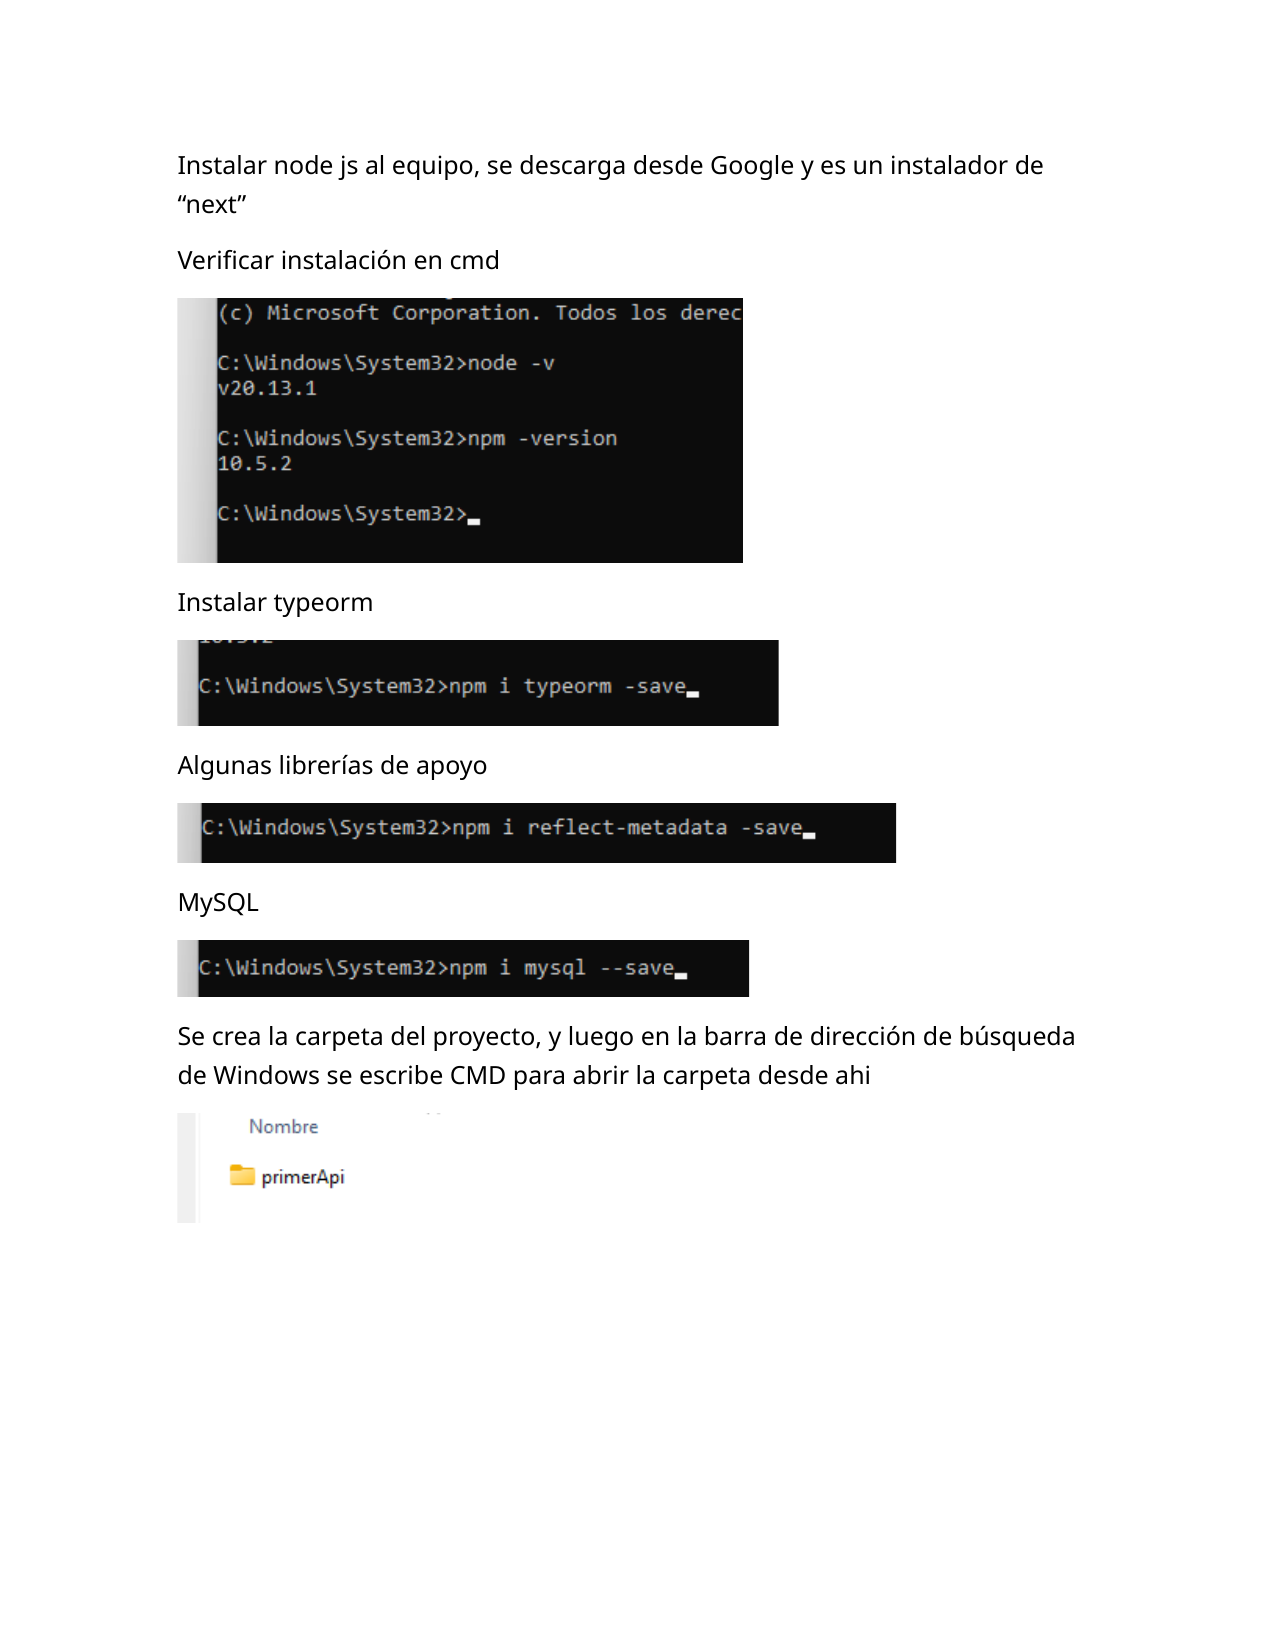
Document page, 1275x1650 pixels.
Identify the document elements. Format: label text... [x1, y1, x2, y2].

text MySQL [177, 885, 1098, 919]
picture [177, 298, 743, 563]
text Instalar typeorm [177, 584, 1098, 618]
text Se crea la carpeta del proyecto, y luego en la barra de dirección de búsqueda de Windows se escribe CMD para abrir la carpeta desde ahi [177, 1019, 1098, 1092]
picture [177, 640, 779, 726]
picture [177, 940, 750, 997]
text Algunas librerías de apoyo [177, 748, 1098, 782]
text Verificar instalación en cmd [177, 243, 1098, 277]
text Instalar node js al equipo, se descarga desde Google y es un instalador de “next” [177, 148, 1098, 221]
picture [177, 803, 897, 863]
picture [177, 1113, 522, 1223]
